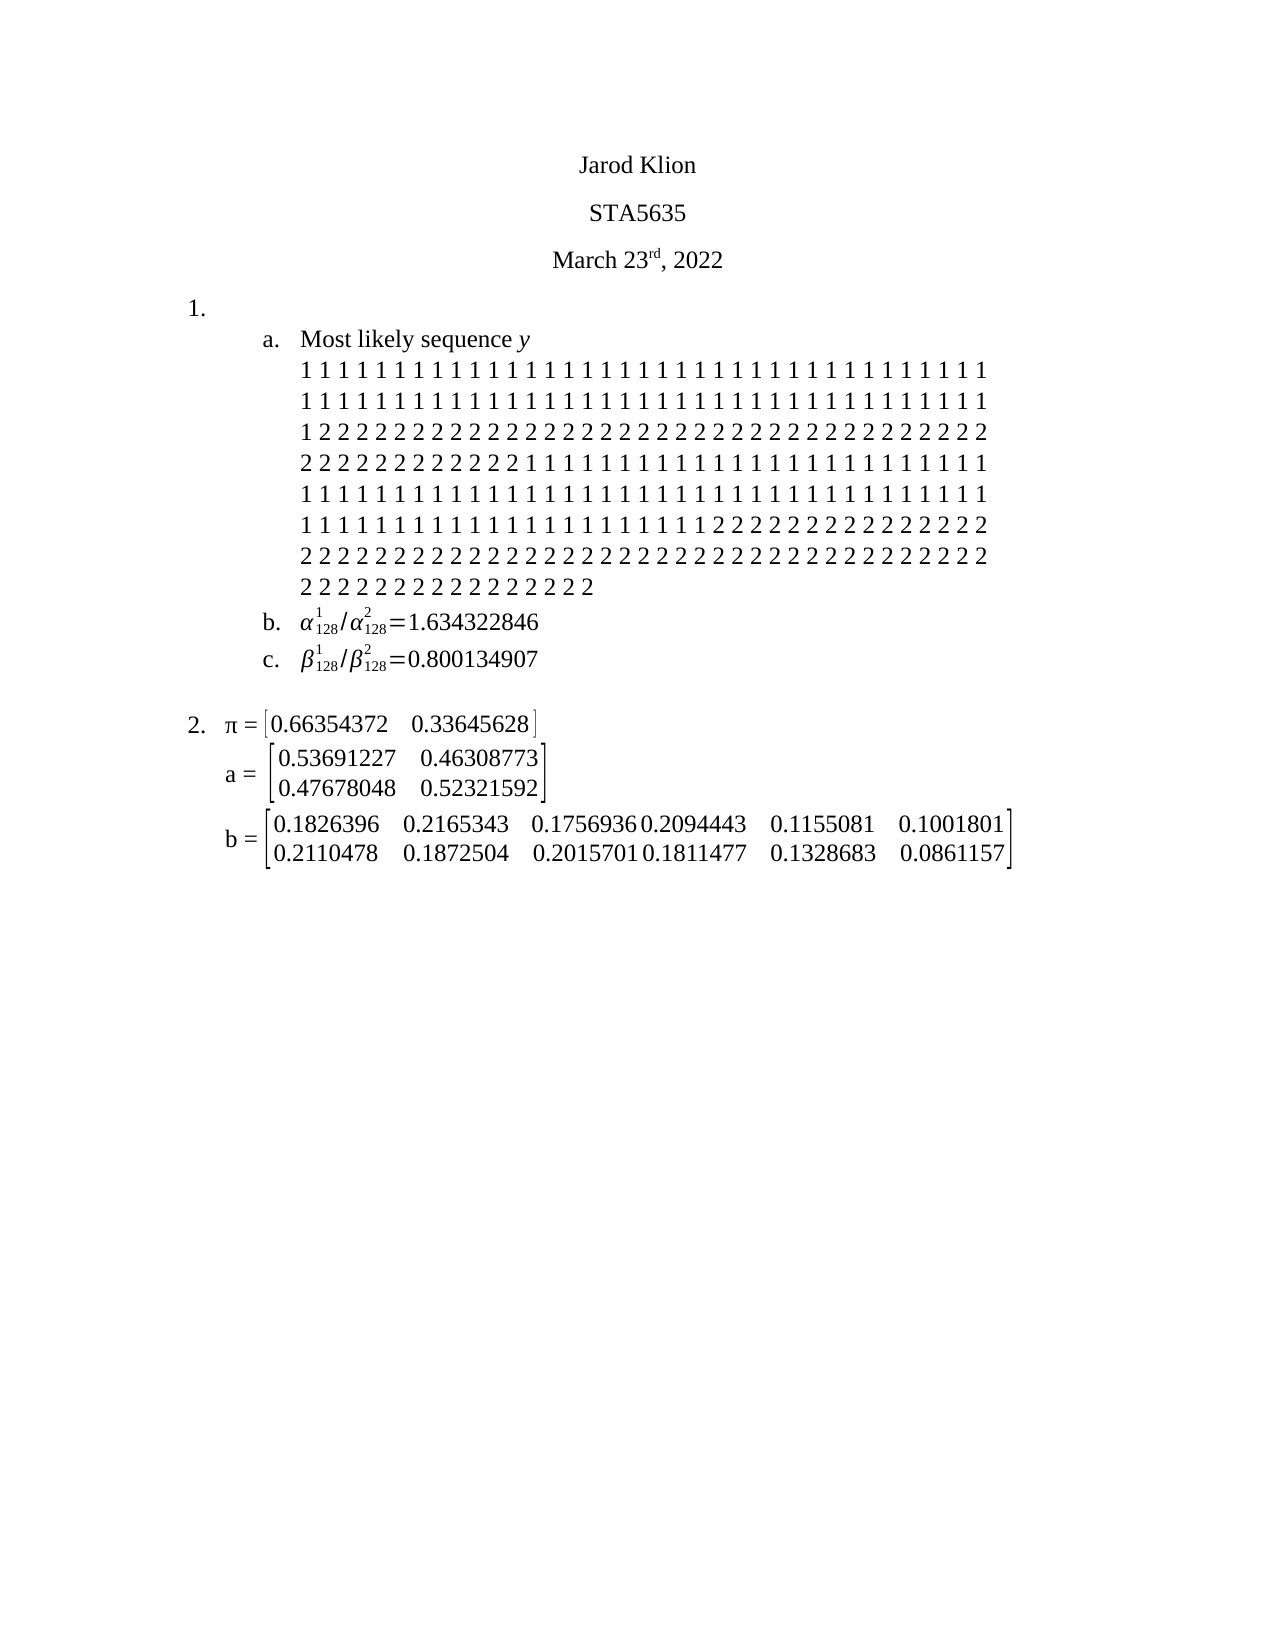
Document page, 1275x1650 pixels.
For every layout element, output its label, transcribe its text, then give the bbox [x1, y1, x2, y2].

list a = [225, 742, 1125, 805]
list Most likely sequence y [262, 324, 1125, 353]
list 2 2 2 2 2 2 2 2 2 2 2 2 1 1 1 1 1 1 1 1 1 1 1 1 1 1 1 1 1 1 1 1 1 1 1 1 1 [300, 448, 1125, 477]
list π = [187, 709, 1125, 739]
list 2 2 2 2 2 2 2 2 2 2 2 2 2 2 2 2 [300, 572, 1125, 601]
list 1 2 2 2 2 2 2 2 2 2 2 2 2 2 2 2 2 2 2 2 2 2 2 2 2 2 2 2 2 2 2 2 2 2 2 2 2 [300, 417, 1125, 446]
list b = [225, 807, 1125, 870]
text STA5635 [150, 198, 1125, 226]
list 1 1 1 1 1 1 1 1 1 1 1 1 1 1 1 1 1 1 1 1 1 1 1 1 1 1 1 1 1 1 1 1 1 1 1 1 1 [300, 479, 1125, 508]
text March 23rd, 2022 [150, 245, 1125, 274]
list 1 1 1 1 1 1 1 1 1 1 1 1 1 1 1 1 1 1 1 1 1 1 1 1 1 1 1 1 1 1 1 1 1 1 1 1 1 [300, 386, 1125, 415]
list 2 2 2 2 2 2 2 2 2 2 2 2 2 2 2 2 2 2 2 2 2 2 2 2 2 2 2 2 2 2 2 2 2 2 2 2 2 [300, 541, 1125, 570]
list 1 1 1 1 1 1 1 1 1 1 1 1 1 1 1 1 1 1 1 1 1 1 2 2 2 2 2 2 2 2 2 2 2 2 2 2 2 [300, 510, 1125, 539]
list 1 1 1 1 1 1 1 1 1 1 1 1 1 1 1 1 1 1 1 1 1 1 1 1 1 1 1 1 1 1 1 1 1 1 1 1 1 [300, 355, 1125, 384]
text Jarod Klion [150, 150, 1125, 179]
